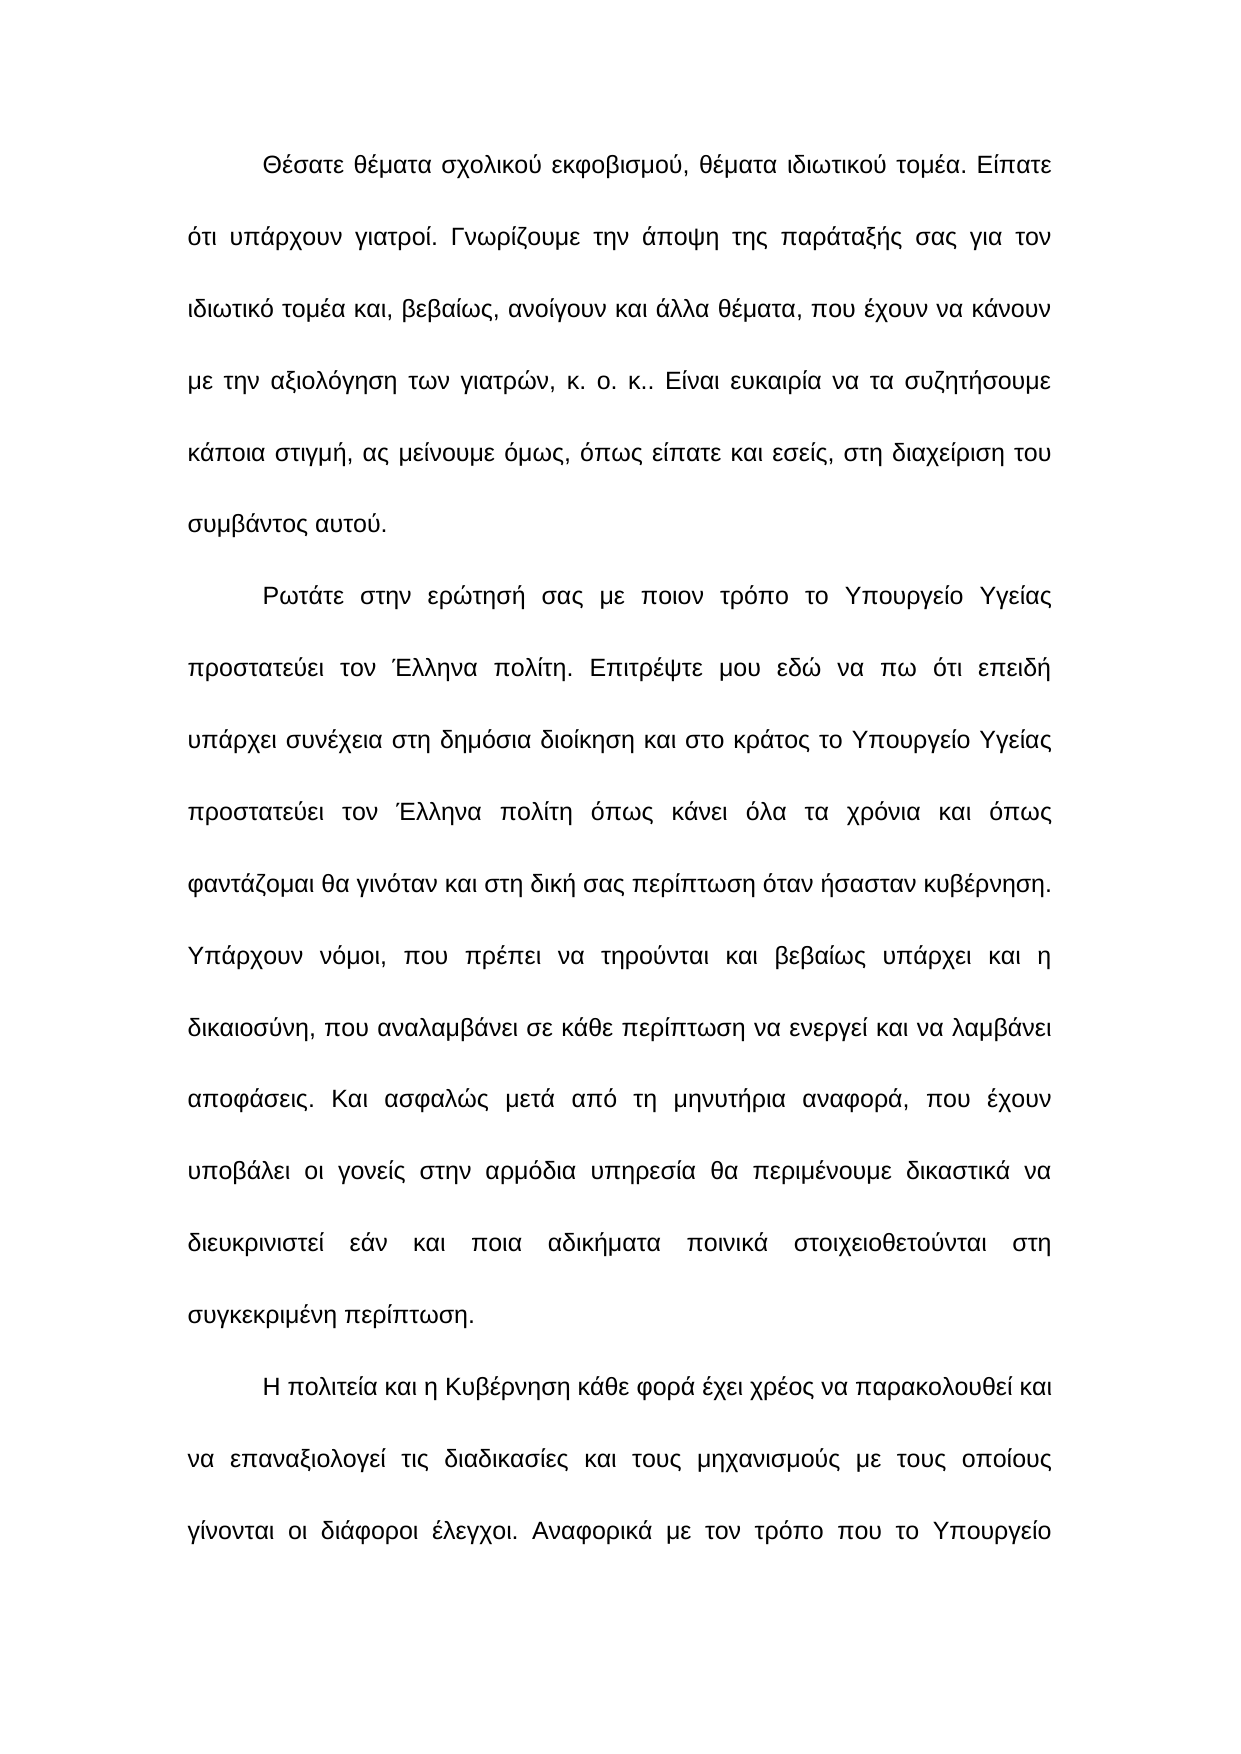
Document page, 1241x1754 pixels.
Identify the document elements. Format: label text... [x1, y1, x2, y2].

text Ρωτάτε στην ερώτησή σας με ποιον τρόπο το Υπουργείο Υγείας προστατεύει τον Έλληνα πολίτη. Επιτρέψτε μου εδώ να πω ότι επειδή υπάρχει συνέχεια στη δημόσια διοίκηση και στο κράτος το Υπουργείο Υγείας προστατεύει τον Έλληνα πολίτη όπως κάνει όλα τα χρόνια και όπως φαντάζομαι θα γινόταν και στη δική σας περίπτωση όταν ήσασταν κυβέρνηση. Υπάρχουν νόμοι, που πρέπει να τηρούνται και βεβαίως υπάρχει και η δικαιοσύνη, που αναλαμβάνει σε κάθε περίπτωση να ενεργεί και να λαμβάνει αποφάσεις. Και ασφαλώς μετά από τη μηνυτήρια αναφορά, που έχουν υποβάλει οι γονείς στην αρμόδια υπηρεσία θα περιμένουμε δικαστικά να διευκρινιστεί εάν και ποια αδικήματα ποινικά στοιχειοθετούνται στη συγκεκριμένη περίπτωση. [187, 581, 1053, 1329]
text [187, 1372, 1053, 1544]
text Θέσατε θέματα σχολικού εκφοβισμού, θέματα ιδιωτικού τομέα. Είπατε ότι υπάρχουν γιατροί. Γνωρίζουμε την άποψη της παράταξής σας για τον ιδιωτικό τομέα και, βεβαίως, ανοίγουν και άλλα θέματα, που έχουν να κάνουν με την αξιολόγηση των γιατρών, κ. ο. κ.. Είναι ευκαιρία να τα συζητήσουμε κάποια στιγμή, ας μείνουμε όμως, όπως είπατε και εσείς, στη διαχείριση του συμβάντος αυτού. [187, 150, 1053, 538]
